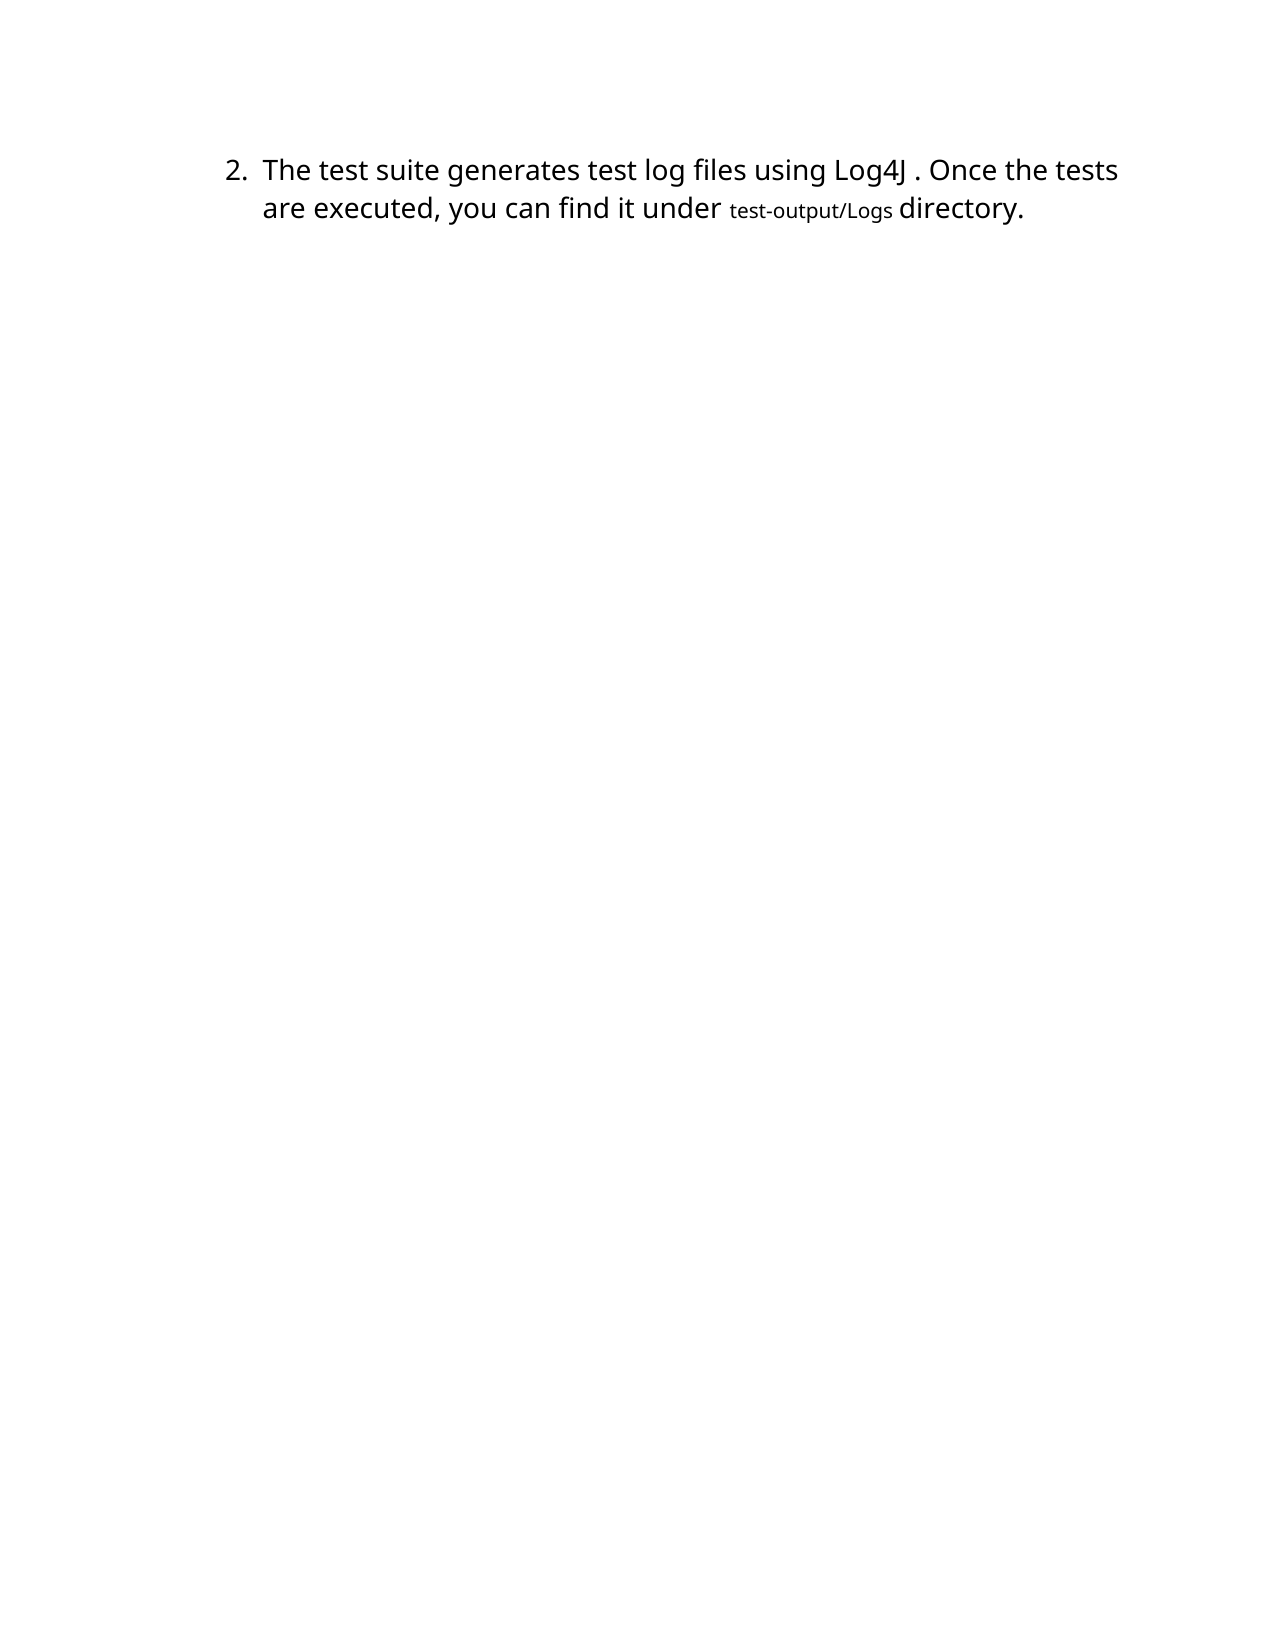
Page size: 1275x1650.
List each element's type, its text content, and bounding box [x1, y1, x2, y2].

list The test suite generates test log files using Log4J . Once the tests are executed, you can find it under test-output/Logs directory. [225, 150, 1125, 227]
